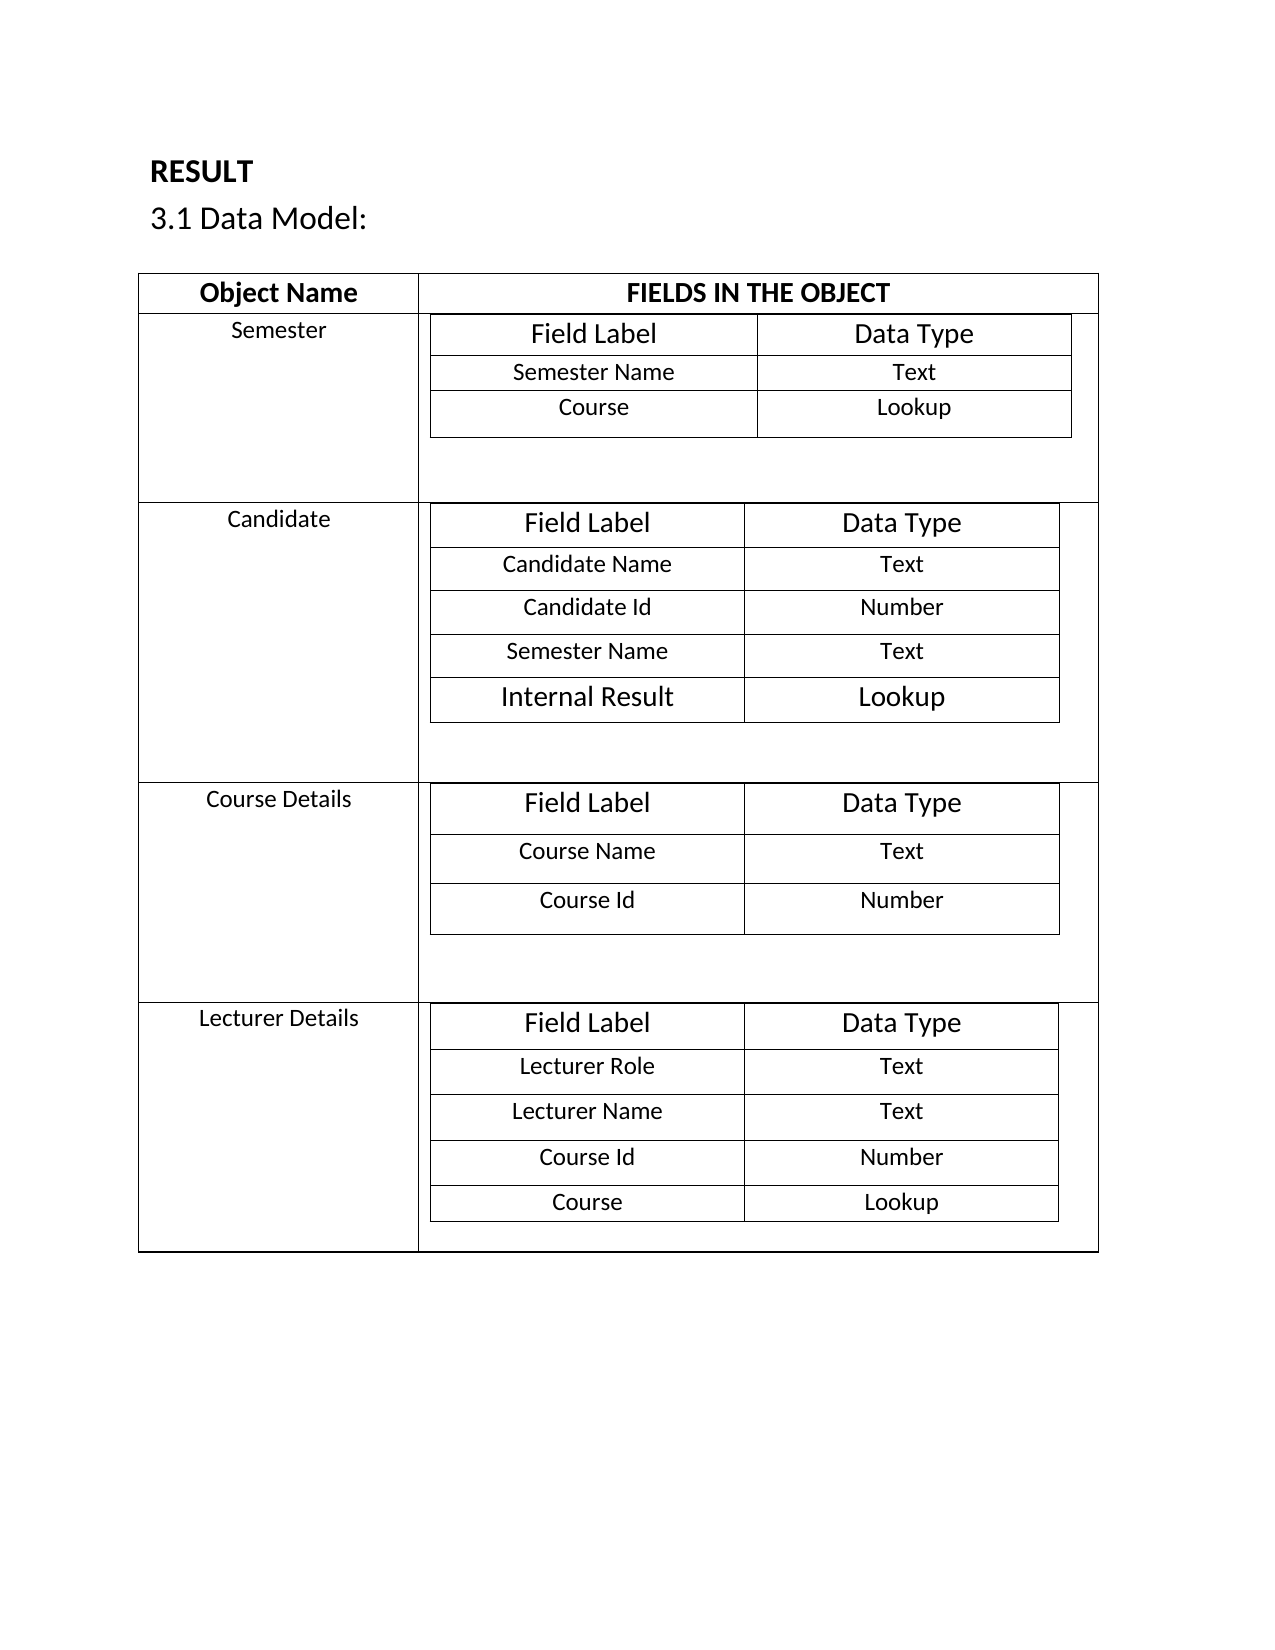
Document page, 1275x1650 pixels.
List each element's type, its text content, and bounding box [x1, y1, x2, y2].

table_cell Candidate [139, 503, 418, 782]
table_cell [419, 1003, 1098, 1251]
table_cell [419, 783, 1098, 1002]
table_cell [419, 314, 1098, 502]
list RESULT [150, 150, 1125, 191]
table_cell Course Details [139, 783, 418, 1002]
table_cell Semester [139, 314, 418, 502]
table_cell Lecturer Details [139, 1003, 418, 1251]
table_header FIELDS IN THE OBJECT [419, 274, 1098, 313]
table_cell [419, 503, 1098, 782]
list 3.1 Data Model: [150, 197, 1125, 237]
table_header Object Name [139, 274, 418, 313]
